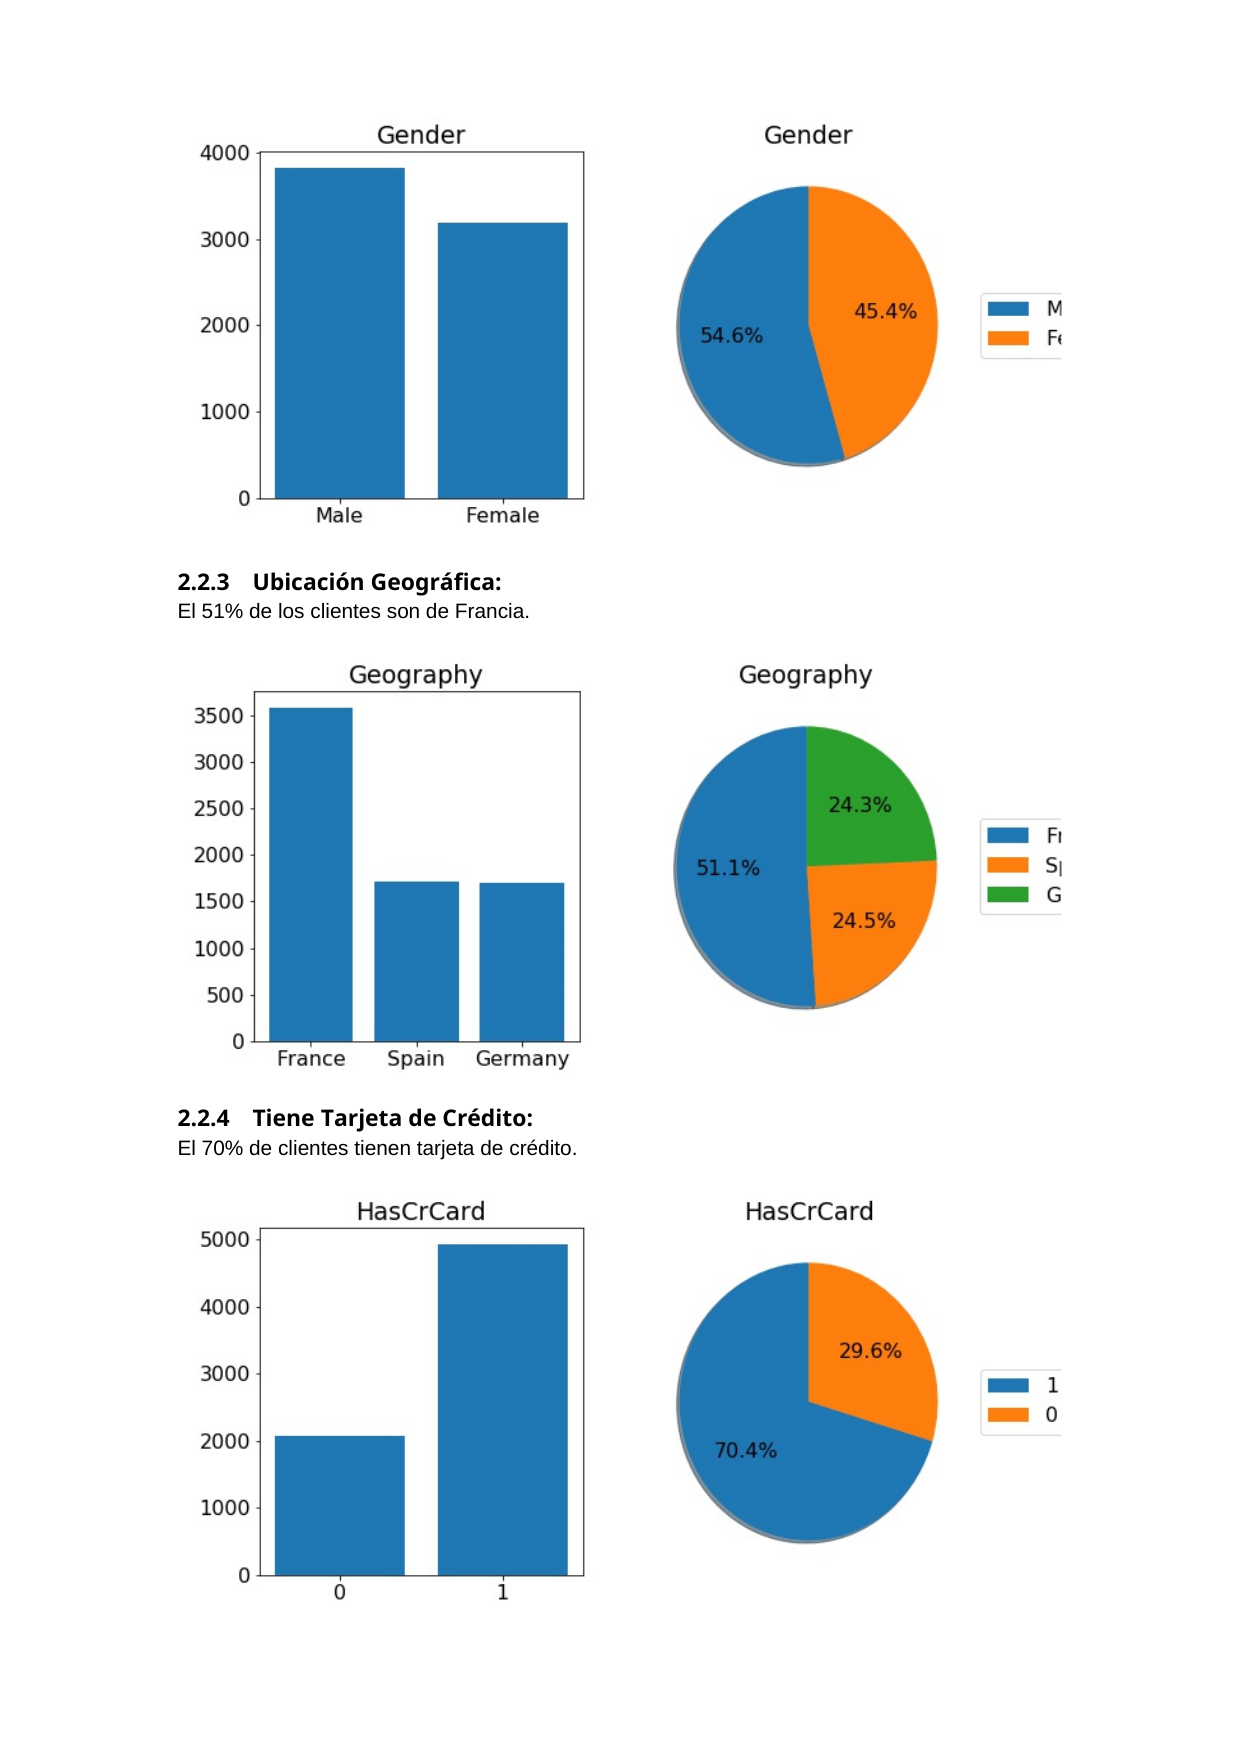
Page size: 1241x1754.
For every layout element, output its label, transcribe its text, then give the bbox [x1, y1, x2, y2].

picture [177, 641, 1062, 1080]
text El 51% de los clientes son de Francia. [177, 599, 1063, 623]
subtitle Ubicación Geográfica: [177, 566, 1063, 597]
picture [177, 103, 1062, 543]
subtitle Tiene Tarjeta de Crédito: [177, 1102, 1063, 1133]
picture [177, 1178, 1062, 1620]
text El 70% de clientes tienen tarjeta de crédito. [177, 1136, 1063, 1160]
